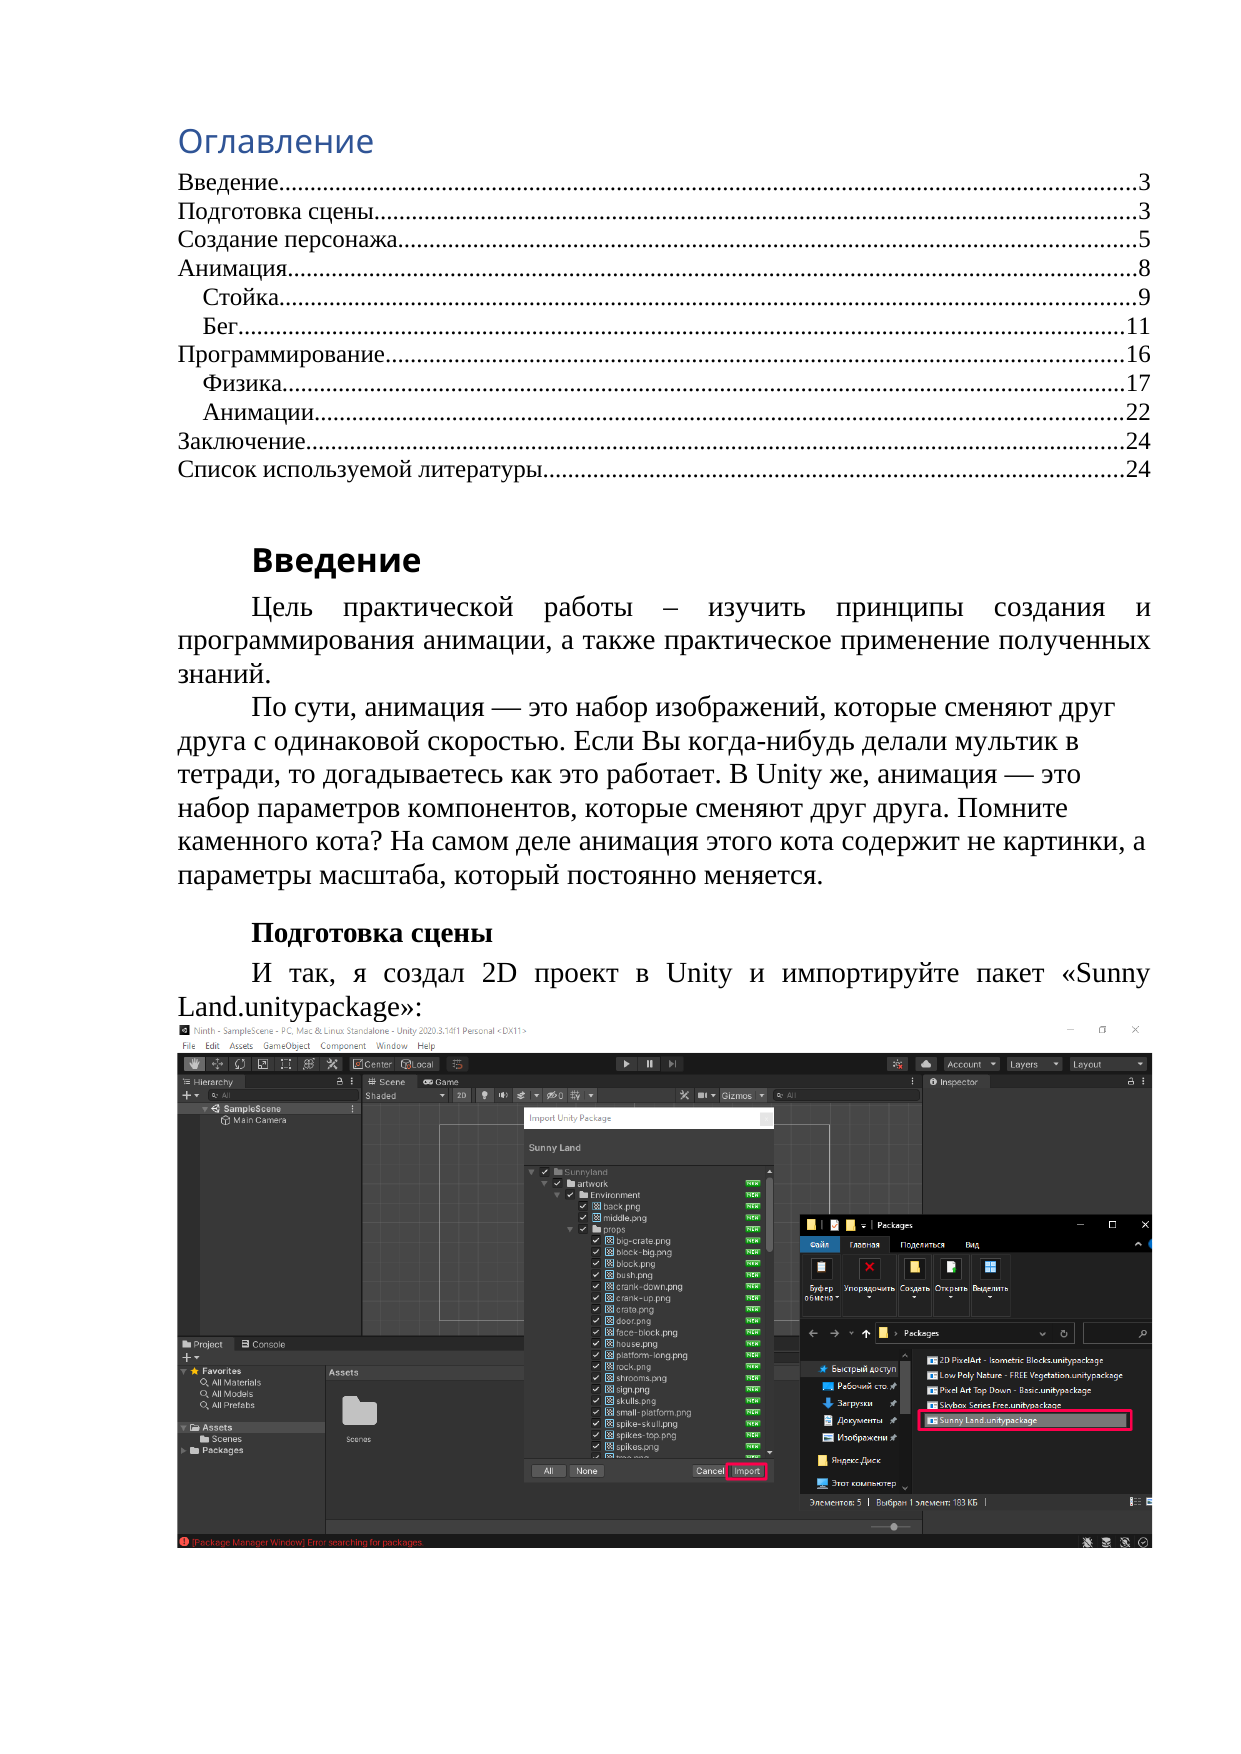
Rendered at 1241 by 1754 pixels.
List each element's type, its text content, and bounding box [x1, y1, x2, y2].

text Физика 17 [202, 368, 1152, 397]
text Список используемой литературы 24 [177, 454, 1152, 483]
picture [177, 1022, 1153, 1548]
text Создание персонажа 5 [177, 224, 1152, 253]
text Анимация 8 [177, 253, 1152, 282]
text Бег 11 [202, 311, 1152, 339]
subtitle Подготовка сцены [177, 916, 1152, 949]
text Введение 3 [177, 167, 1152, 196]
text Стойка 9 [202, 282, 1152, 311]
text Подготовка сцены 3 [177, 196, 1152, 224]
text По сути, анимация — это набор изображений, которые сменяют друг друга с одинаковой скоростью. Если Вы когда-нибудь делали мультик в тетради, то догадываетесь как это работает. В Unity же, анимация — это набор параметров компонентов, которые сменяют друг друга. Помните каменного кота? На самом деле анимация этого кота содержит не картинки, а параметры масштаба, который постоянно меняется. [177, 689, 1152, 891]
text Цель практической работы – изучить принципы создания и программирования анимации, а также практическое применение полученных знаний. [177, 589, 1152, 689]
subtitle Оглавление [177, 118, 1152, 163]
text И так, я создал 2D проект в Unity и импортируйте пакет «Sunny Land.unitypackage»: [177, 955, 1152, 1022]
text Программирование 16 [177, 339, 1152, 368]
text Заключение 24 [177, 426, 1152, 454]
title Введение [177, 537, 1152, 582]
text Анимации 22 [202, 397, 1152, 426]
